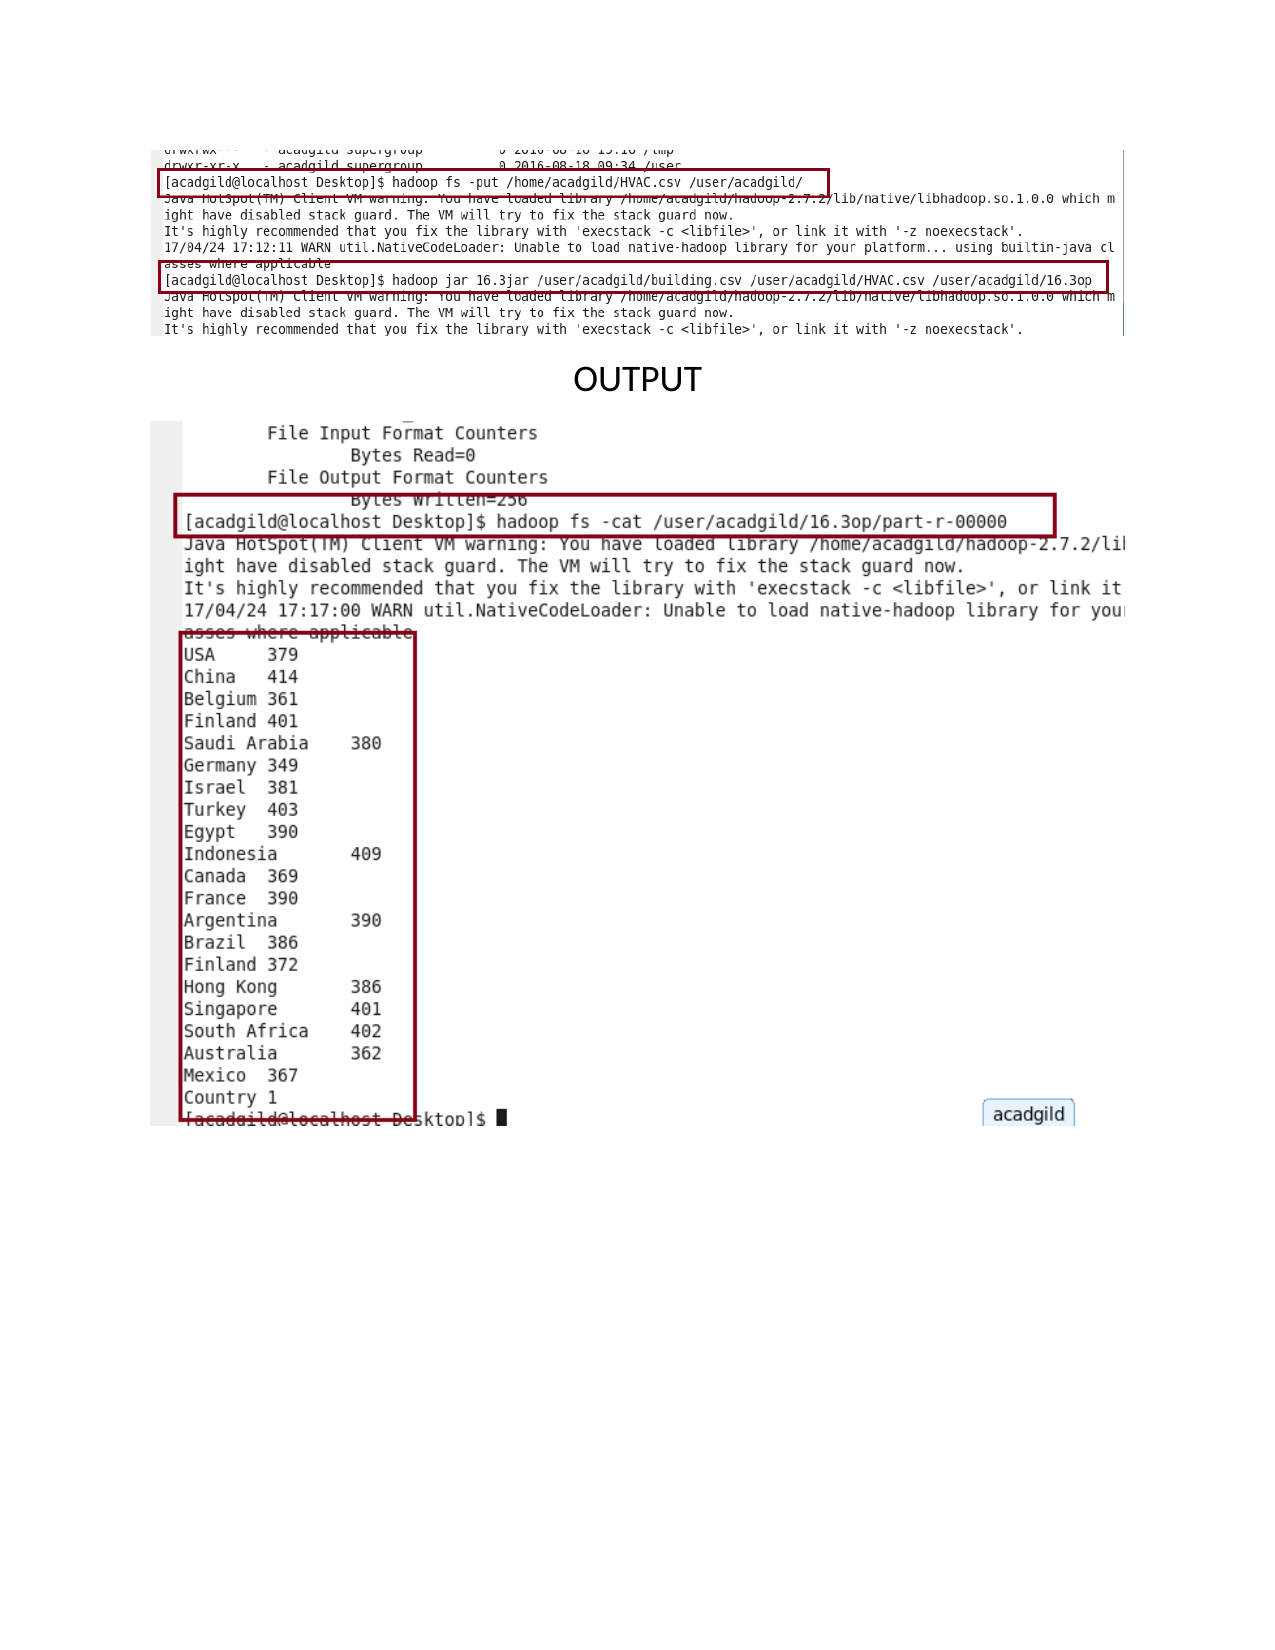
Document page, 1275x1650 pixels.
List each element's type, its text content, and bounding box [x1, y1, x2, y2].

picture [150, 421, 1125, 1126]
text OUTPUT [150, 355, 1125, 401]
picture [150, 150, 1125, 336]
